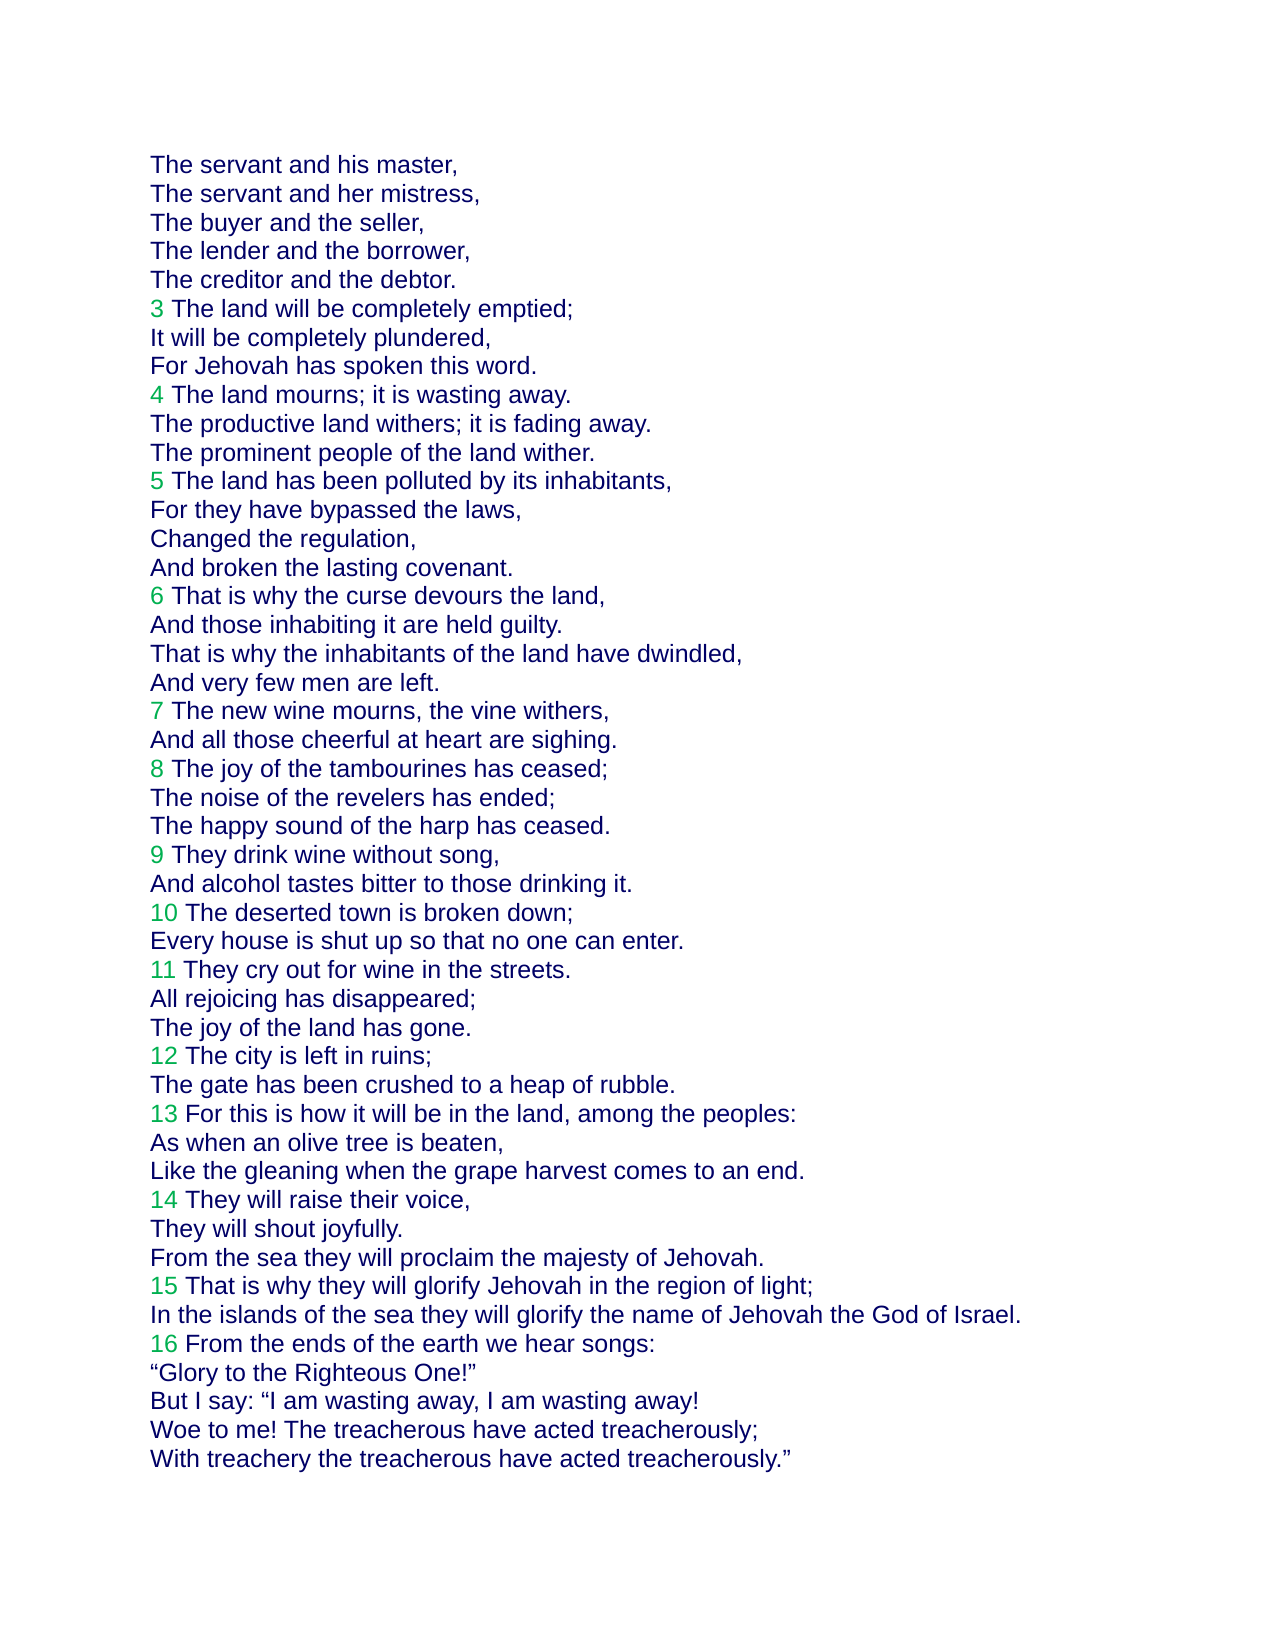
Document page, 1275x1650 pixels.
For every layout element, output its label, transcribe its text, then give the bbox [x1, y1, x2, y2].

text 14 They will raise their voice, [150, 1185, 1125, 1214]
text That is why the inhabitants of the land have dwindled, [150, 639, 1125, 667]
text In the islands of the sea they will glorify the name of Jehovah the God of Israel. [150, 1300, 1125, 1329]
text And all those cheerful at heart are sighing. [150, 725, 1125, 754]
text All rejoicing has disappeared; [150, 984, 1125, 1012]
text It will be completely plundered, [150, 322, 1125, 351]
text With treachery the treacherous have acted treacherously.” [150, 1444, 1125, 1472]
text Every house is shut up so that no one can enter. [150, 926, 1125, 955]
text And alcohol tastes bitter to those drinking it. [150, 869, 1125, 897]
text And broken the lasting covenant. [150, 552, 1125, 581]
text As when an olive tree is beaten, [150, 1127, 1125, 1156]
text The creditor and the debtor. [150, 265, 1125, 294]
text 7 The new wine mourns, the vine withers, [150, 696, 1125, 725]
text The joy of the land has gone. [150, 1012, 1125, 1041]
text 9 They drink wine without song, [150, 840, 1125, 869]
text The lender and the borrower, [150, 236, 1125, 265]
text They will shout joyfully. [150, 1214, 1125, 1242]
text 6 That is why the curse devours the land, [150, 581, 1125, 610]
text 11 They cry out for wine in the streets. [150, 955, 1125, 984]
text Woe to me! The treacherous have acted treacherously; [150, 1415, 1125, 1444]
text The servant and his master, [150, 150, 1125, 179]
text 10 The deserted town is broken down; [150, 897, 1125, 926]
text “Glory to the Righteous One!” [150, 1357, 1125, 1386]
text The buyer and the seller, [150, 207, 1125, 236]
text 13 For this is how it will be in the land, among the peoples: [150, 1099, 1125, 1127]
text Changed the regulation, [150, 524, 1125, 552]
text But I say: “I am wasting away, I am wasting away! [150, 1386, 1125, 1415]
text 12 The city is left in ruins; [150, 1041, 1125, 1070]
text From the sea they will proclaim the majesty of Jehovah. [150, 1242, 1125, 1271]
text The happy sound of the harp has ceased. [150, 811, 1125, 840]
text The gate has been crushed to a heap of rubble. [150, 1070, 1125, 1099]
text The productive land withers; it is fading away. [150, 409, 1125, 437]
text 3 The land will be completely emptied; [150, 294, 1125, 322]
text And those inhabiting it are held guilty. [150, 610, 1125, 639]
text And very few men are left. [150, 667, 1125, 696]
text 16 From the ends of the earth we hear songs: [150, 1329, 1125, 1357]
text For they have bypassed the laws, [150, 495, 1125, 524]
text 8 The joy of the tambourines has ceased; [150, 754, 1125, 782]
text For Jehovah has spoken this word. [150, 351, 1125, 380]
text Like the gleaning when the grape harvest comes to an end. [150, 1156, 1125, 1185]
text The prominent people of the land wither. [150, 437, 1125, 466]
text The servant and her mistress, [150, 179, 1125, 207]
text 4 The land mourns; it is wasting away. [150, 380, 1125, 409]
text 15 That is why they will glorify Jehovah in the region of light; [150, 1271, 1125, 1300]
text The noise of the revelers has ended; [150, 782, 1125, 811]
text 5 The land has been polluted by its inhabitants, [150, 466, 1125, 495]
